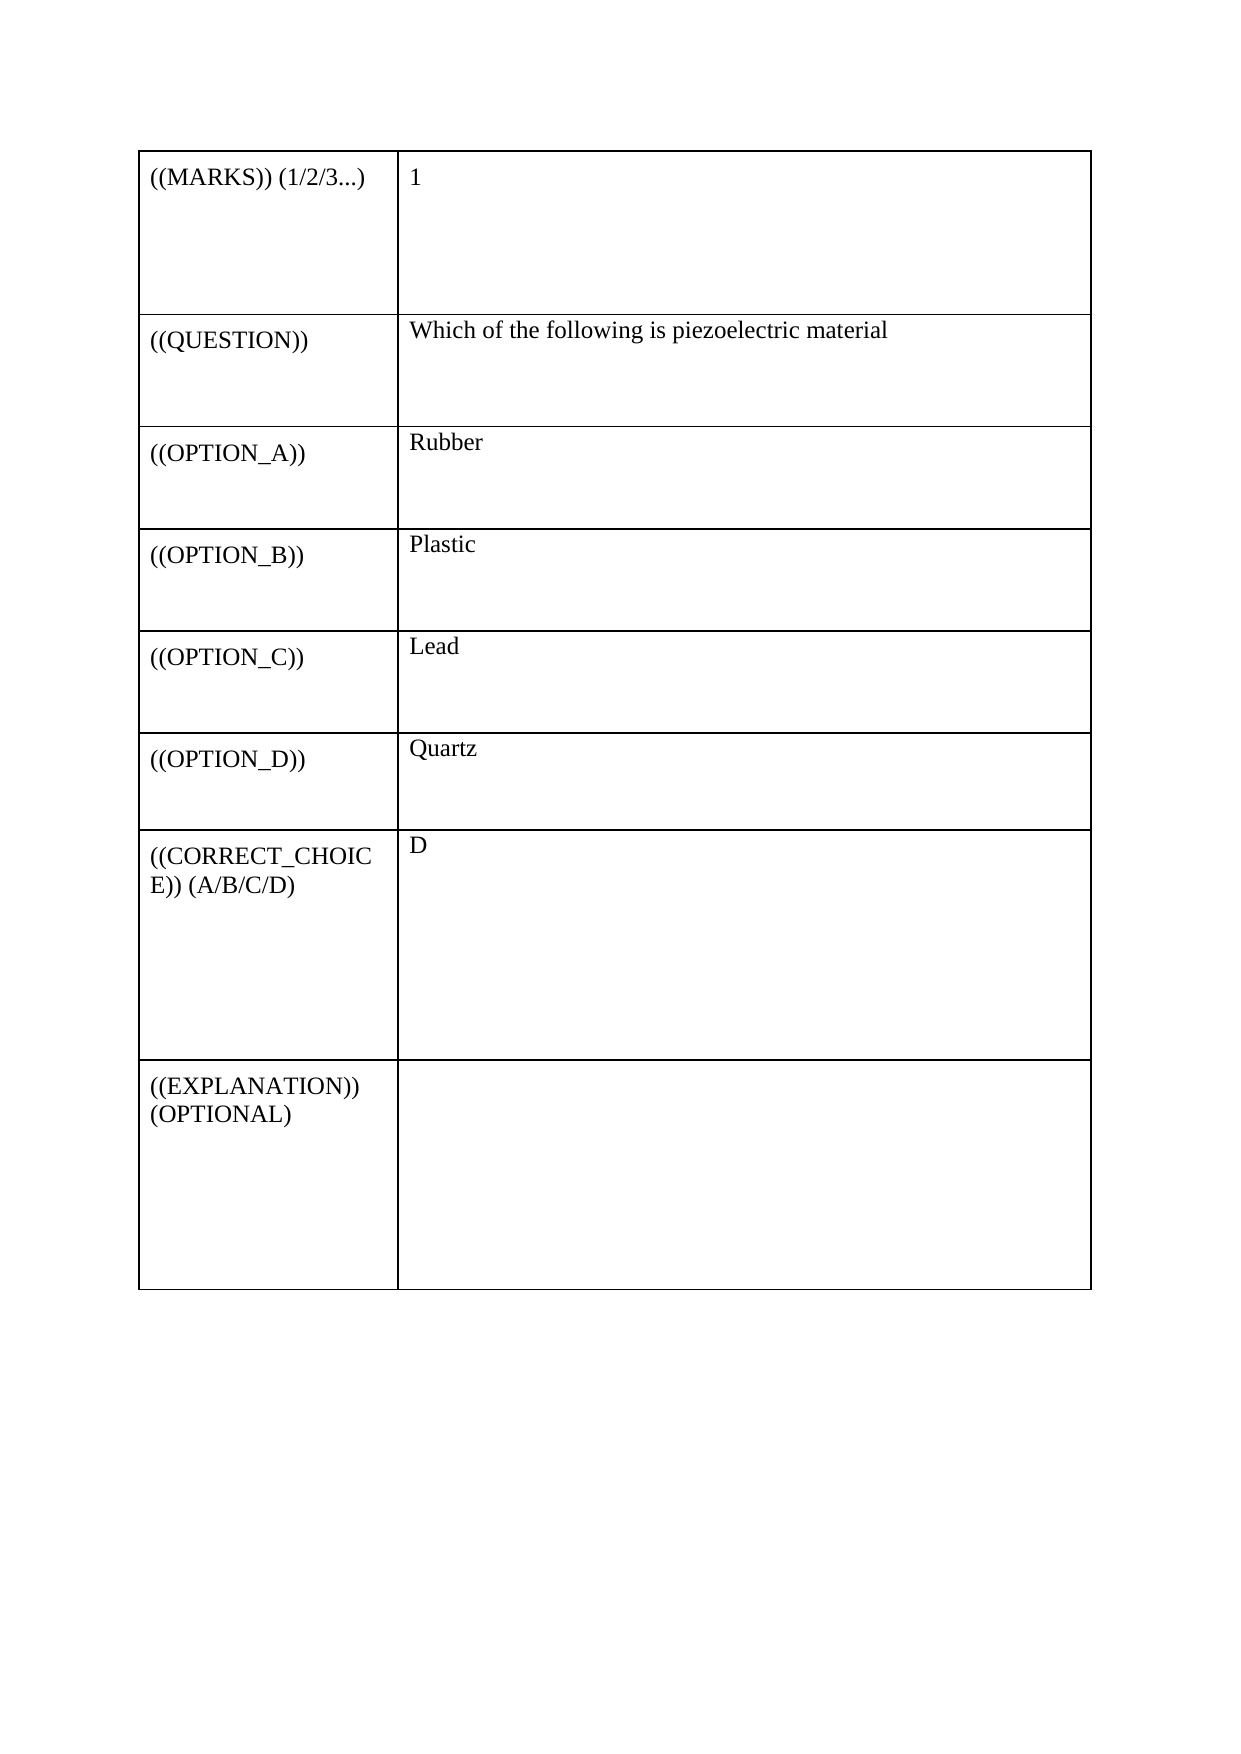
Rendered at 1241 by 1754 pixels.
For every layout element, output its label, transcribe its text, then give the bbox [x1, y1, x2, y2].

table_cell D [399, 831, 1090, 1059]
table_cell Lead [399, 632, 1090, 732]
table_cell ((QUESTION)) [140, 315, 397, 426]
table_header 1 [399, 152, 1090, 313]
table_cell ((OPTION_D)) [140, 734, 397, 829]
table_cell ((OPTION_B)) [140, 530, 397, 630]
table_cell Plastic [399, 530, 1090, 630]
table_cell Which of the following is piezoelectric material [399, 315, 1090, 426]
table_cell ((OPTION_A)) [140, 427, 397, 528]
table_cell Quartz [399, 734, 1090, 829]
table_cell ((OPTION_C)) [140, 632, 397, 732]
table_cell ((CORRECT_CHOICE)) (A/B/C/D) [140, 831, 397, 1059]
table_cell [399, 1061, 1090, 1289]
table_cell Rubber [399, 427, 1090, 528]
table_header ((MARKS)) (1/2/3...) [140, 152, 397, 313]
table_cell ((EXPLANATION)) (OPTIONAL) [140, 1061, 397, 1289]
